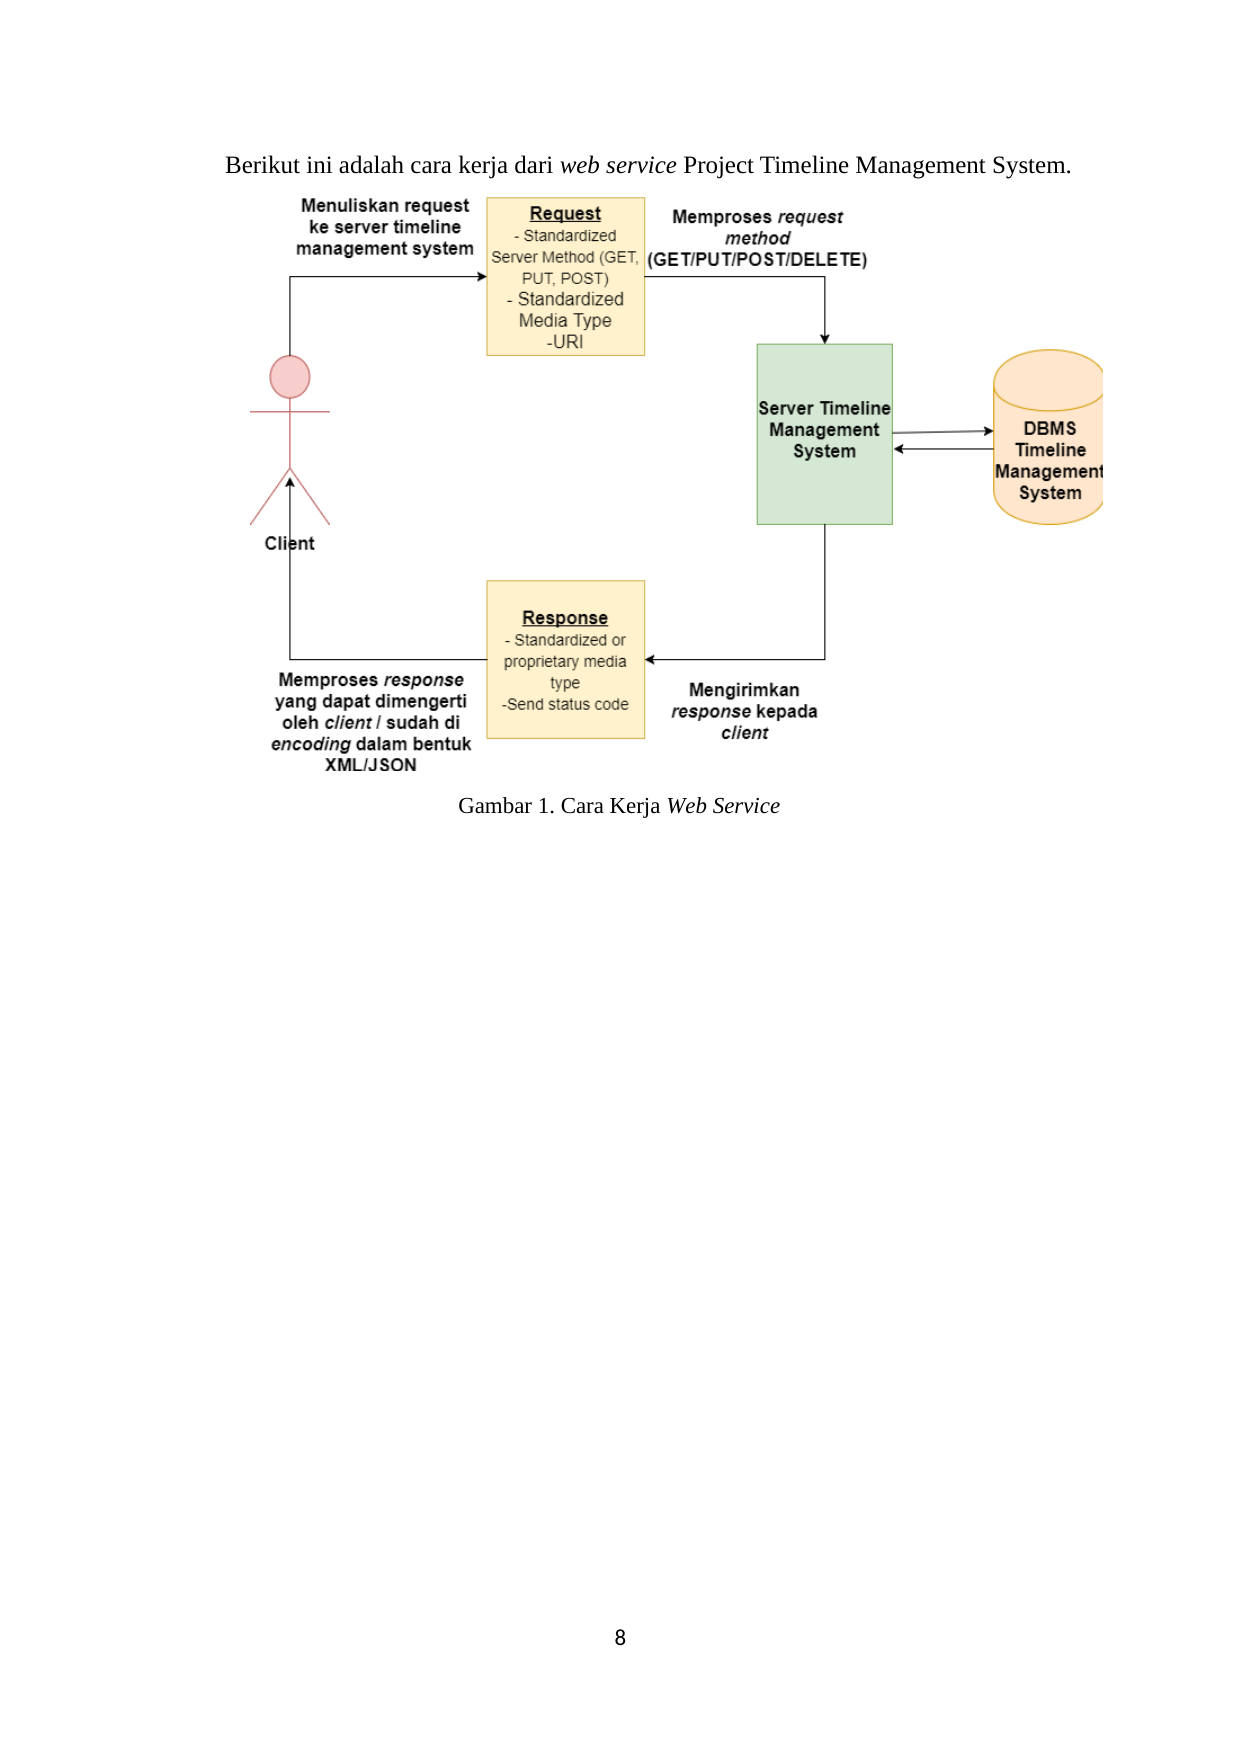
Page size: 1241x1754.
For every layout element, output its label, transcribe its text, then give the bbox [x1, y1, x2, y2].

title Berikut ini adalah cara kerja dari web service Project Timeline Management System. [150, 150, 1090, 179]
picture [250, 186, 1103, 771]
text Gambar 1. Cara Kerja Web Service [150, 792, 1090, 818]
